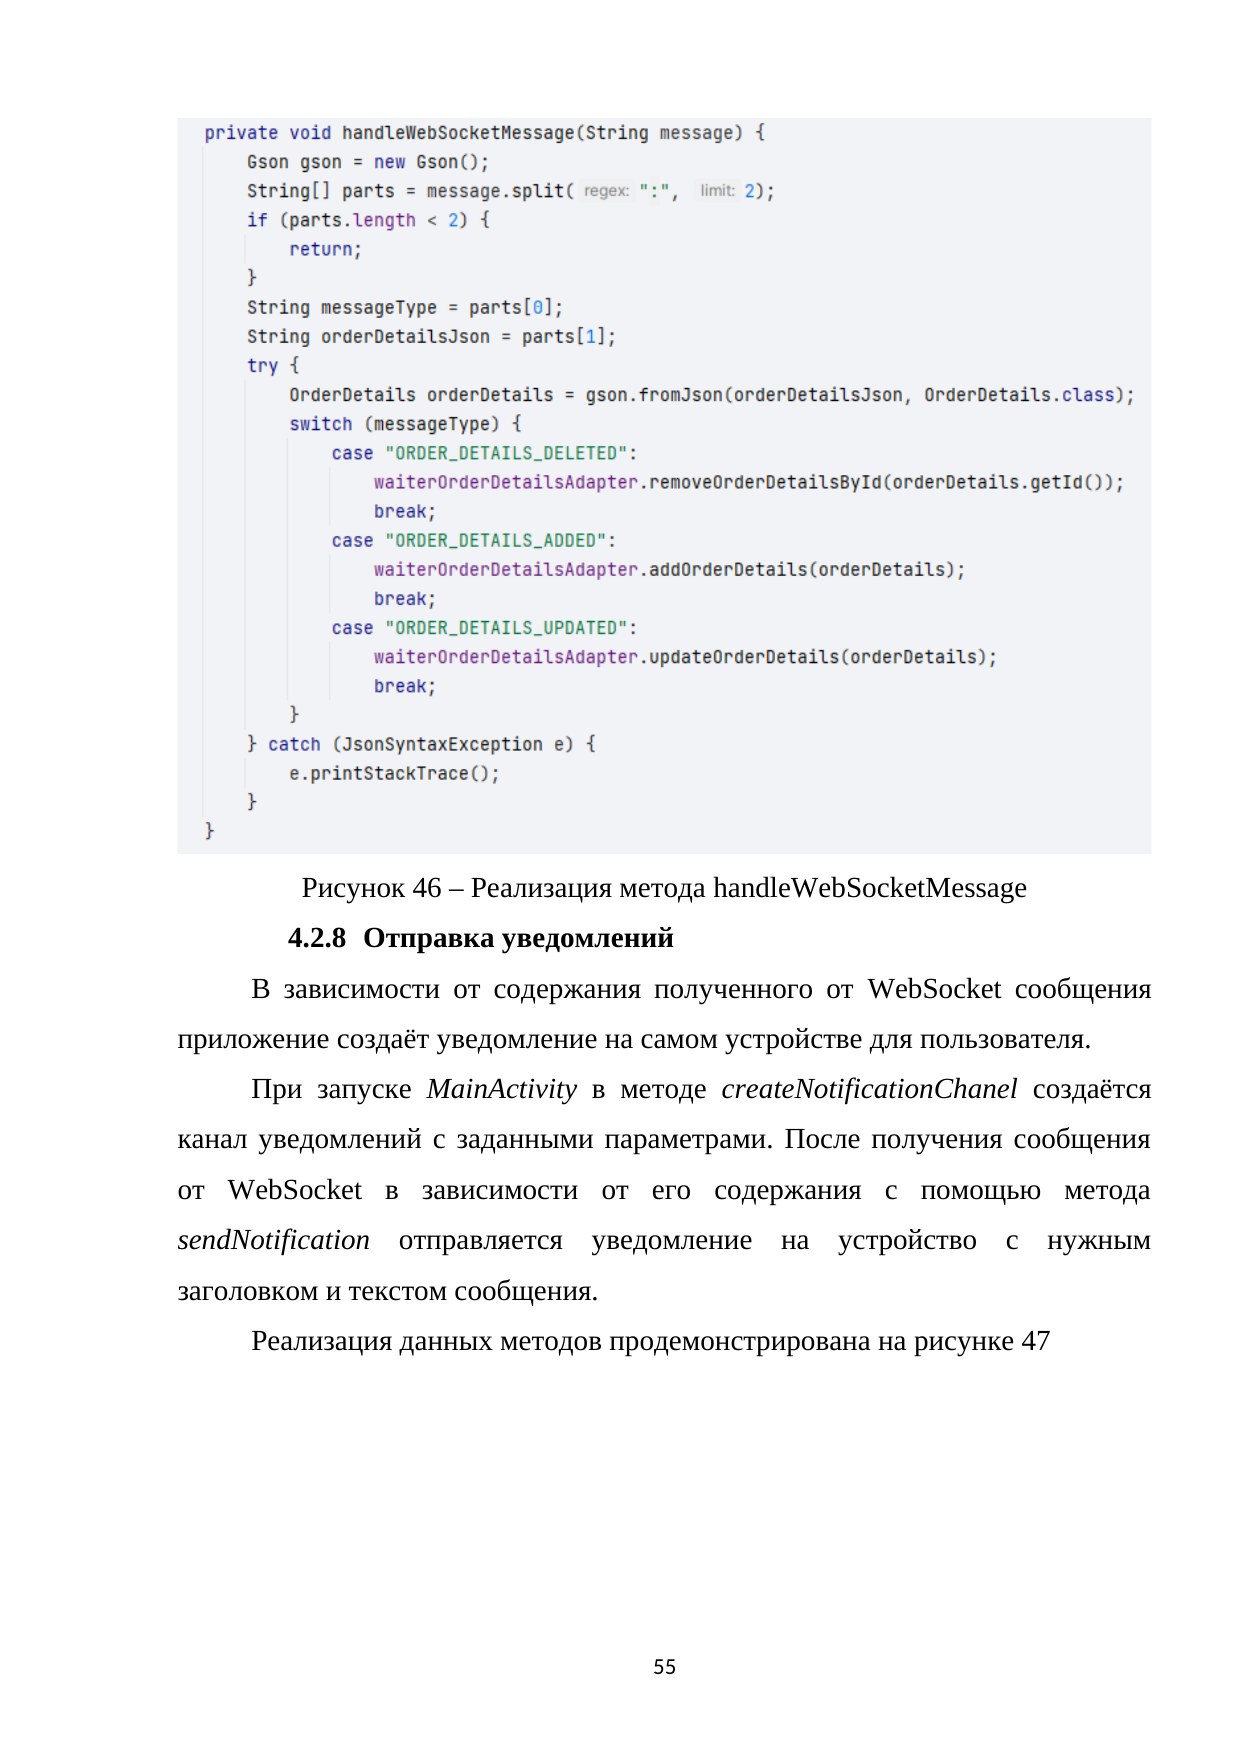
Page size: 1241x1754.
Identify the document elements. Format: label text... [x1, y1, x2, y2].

text Реализация данных методов продемонстрирована на рисунке 47 [177, 1323, 1152, 1356]
text При запуске MainActivity в методе createNotificationChanel создаётся канал уведомлений с заданными параметрами. После получения сообщения от WebSocket в зависимости от его содержания с помощью метода sendNotification отправляется уведомление на устройство с нужным заголовком и текстом сообщения. [177, 1071, 1152, 1306]
picture [177, 118, 1152, 854]
text В зависимости от содержания полученного от WebSocket сообщения приложение создаёт уведомление на самом устройстве для пользователя. [177, 971, 1152, 1054]
subtitle Отправка уведомлений [288, 920, 1152, 954]
text Рисунок 46 – Реализация метода handleWebSocketMessage [177, 870, 1152, 904]
